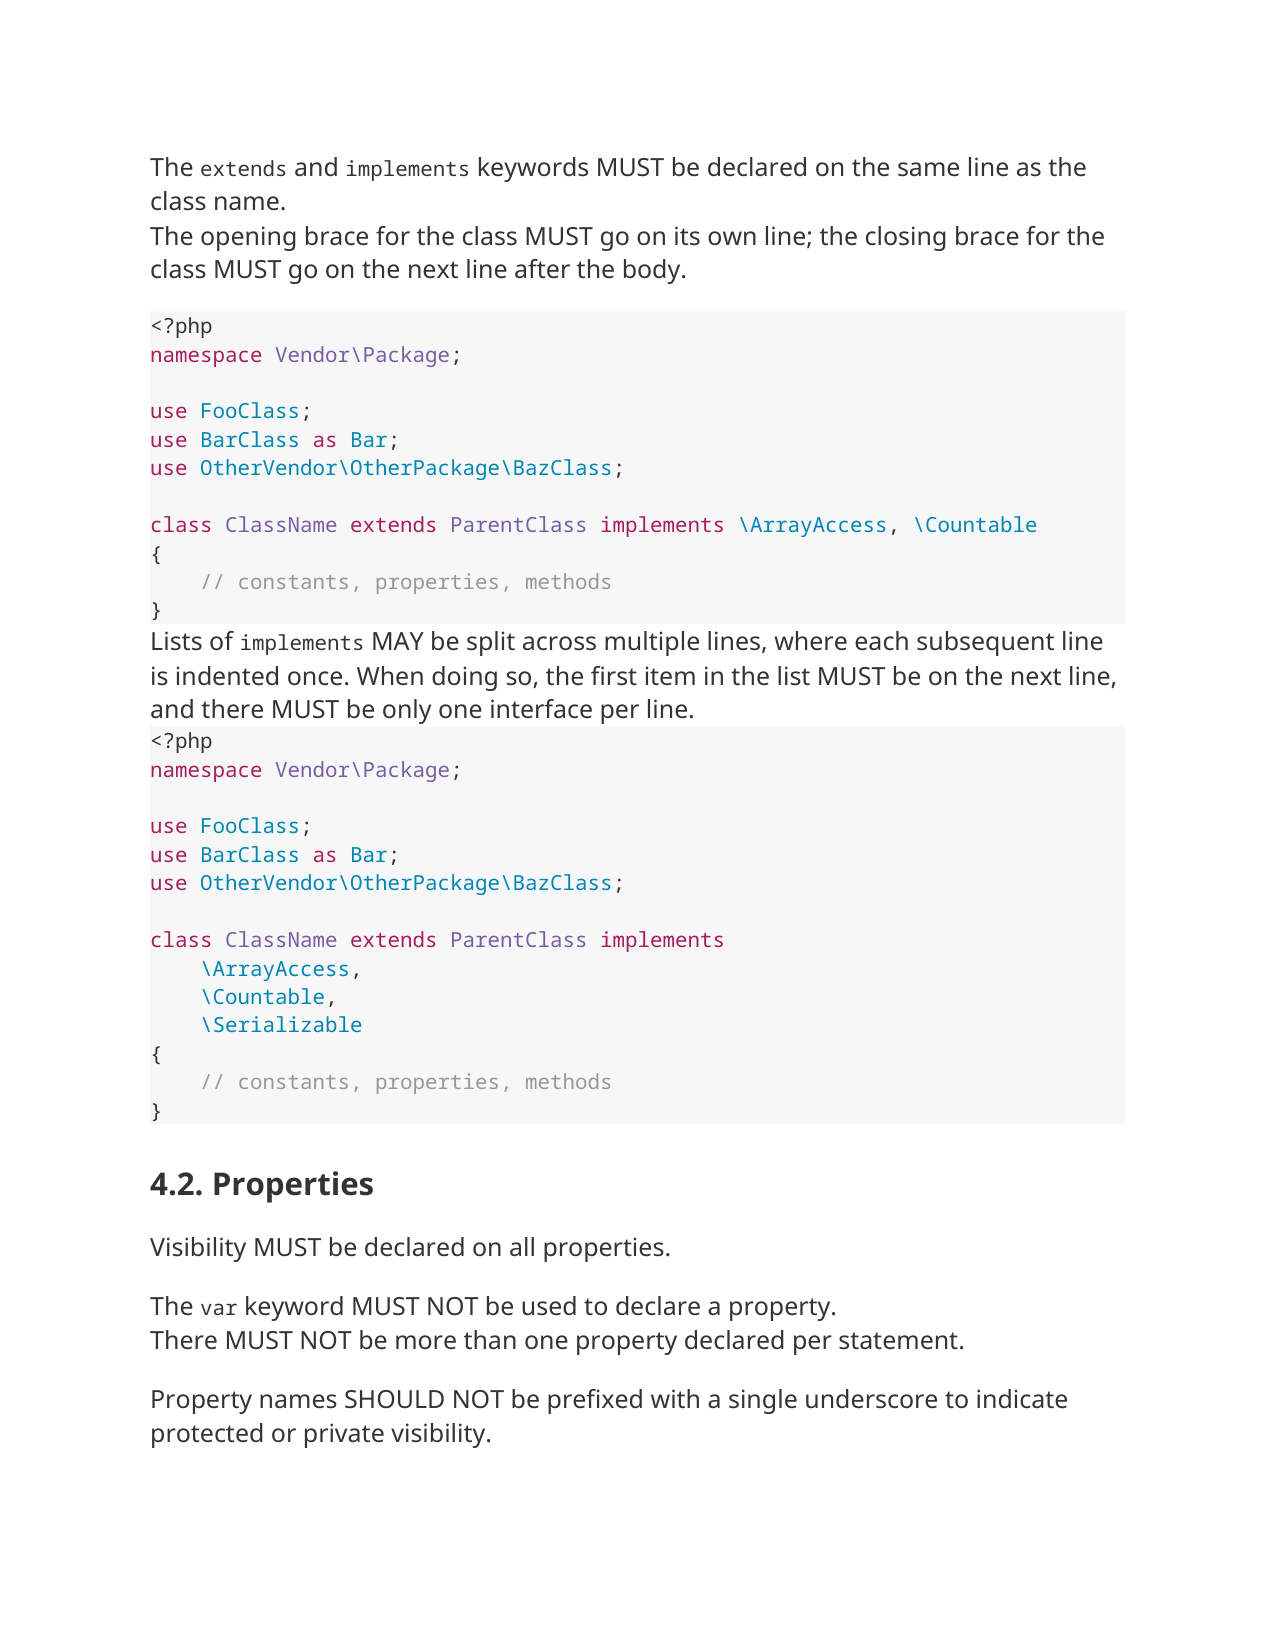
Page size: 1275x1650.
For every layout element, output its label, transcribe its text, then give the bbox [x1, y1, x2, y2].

text use FooClass; [150, 397, 1125, 425]
text \ArrayAccess, [150, 954, 1125, 982]
text The extends and implements keywords MUST be declared on the same line as the class name. [150, 150, 1125, 218]
text use BarClass as Bar; [150, 425, 1125, 453]
text { [150, 1039, 1125, 1067]
text } [150, 1096, 1125, 1124]
subtitle 4.2. Properties [150, 1162, 1125, 1204]
text <?php [150, 726, 1125, 755]
text // constants, properties, methods [150, 1067, 1125, 1096]
text use FooClass; [150, 812, 1125, 840]
text } [150, 596, 1125, 624]
text // constants, properties, methods [150, 567, 1125, 596]
text namespace Vendor\Package; [150, 755, 1125, 783]
text <?php [150, 311, 1125, 340]
text The var keyword MUST NOT be used to declare a property. [150, 1288, 1125, 1323]
text Property names SHOULD NOT be prefixed with a single underscore to indicate protected or private visibility. [150, 1382, 1125, 1450]
text Visibility MUST be declared on all properties. [150, 1229, 1125, 1263]
text Lists of implements MAY be split across multiple lines, where each subsequent line is indented once. When doing so, the first item in the list MUST be on the next line, and there MUST be only one interface per line. [150, 624, 1125, 726]
text class ClassName extends ParentClass implements [150, 925, 1125, 954]
text use OtherVendor\OtherPackage\BazClass; [150, 453, 1125, 482]
text { [150, 539, 1125, 567]
text use BarClass as Bar; [150, 840, 1125, 868]
text \Countable, [150, 982, 1125, 1011]
text namespace Vendor\Package; [150, 340, 1125, 368]
text There MUST NOT be more than one property declared per statement. [150, 1323, 1125, 1357]
text use OtherVendor\OtherPackage\BazClass; [150, 868, 1125, 897]
text The opening brace for the class MUST go on its own line; the closing brace for the class MUST go on the next line after the body. [150, 218, 1125, 286]
text \Serializable [150, 1011, 1125, 1039]
text class ClassName extends ParentClass implements \ArrayAccess, \Countable [150, 510, 1125, 539]
